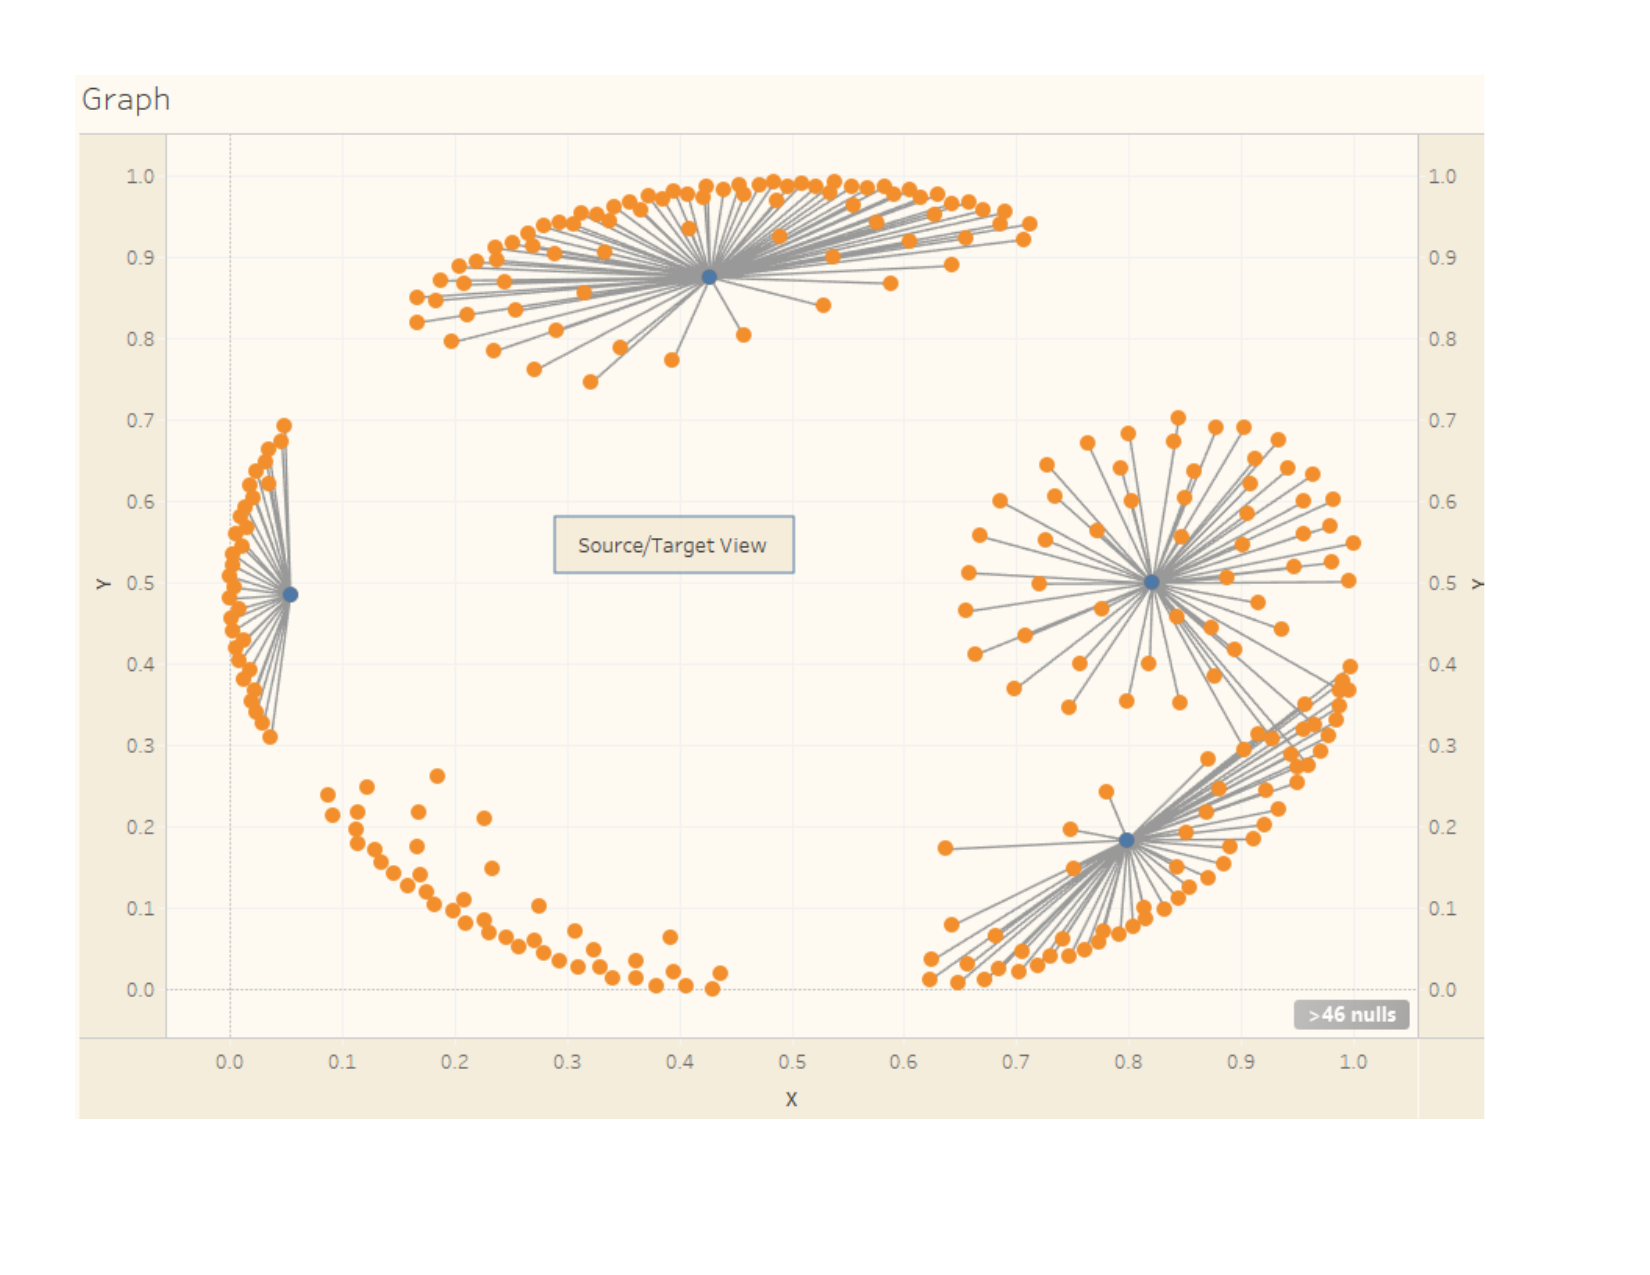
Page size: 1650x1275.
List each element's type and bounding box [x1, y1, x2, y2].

picture [75, 75, 1485, 1119]
